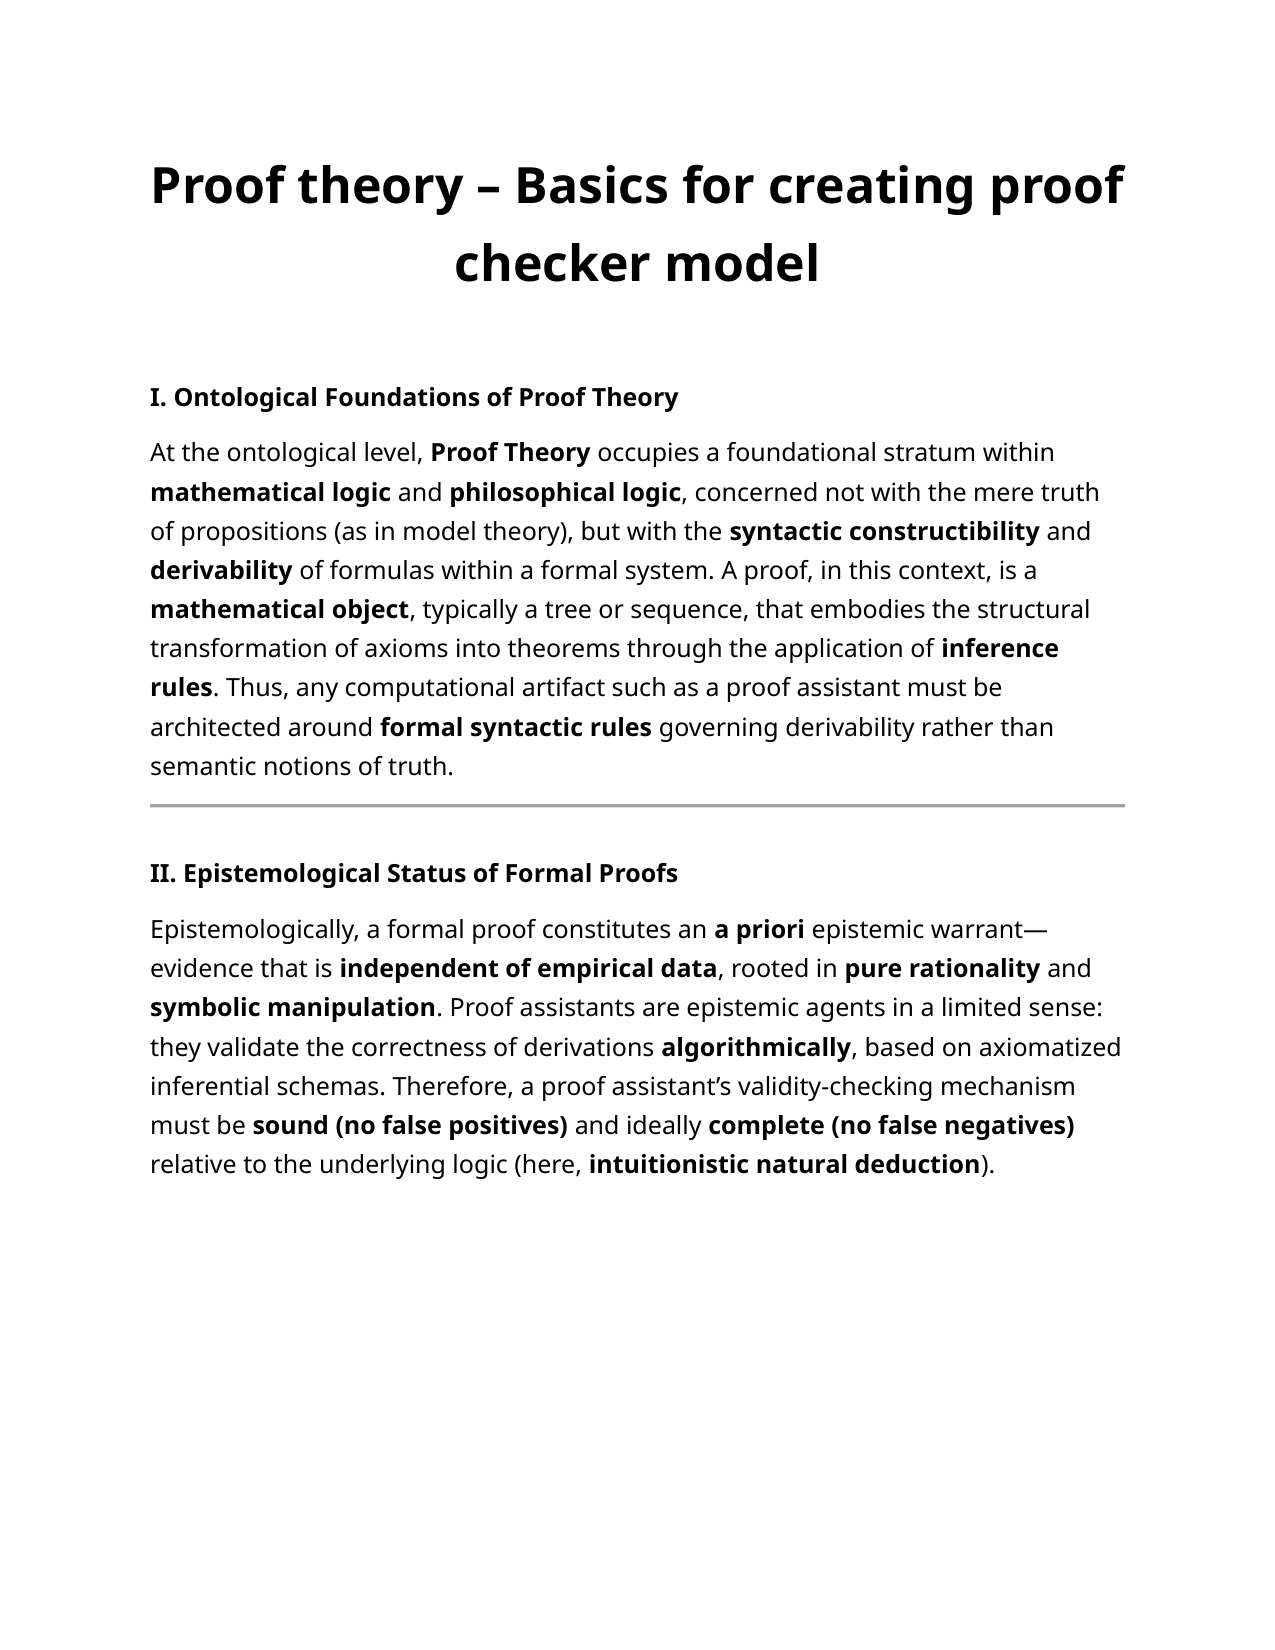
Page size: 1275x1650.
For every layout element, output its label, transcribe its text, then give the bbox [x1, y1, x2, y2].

text At the ontological level, Proof Theory occupies a foundational stratum within mathematical logic and philosophical logic, concerned not with the mere truth of propositions (as in model theory), but with the syntactic constructibility and derivability of formulas within a formal system. A proof, in this context, is a mathematical object, typically a tree or sequence, that embodies the structural transformation of axioms into theorems through the application of inference rules. Thus, any computational artifact such as a proof assistant must be architected around formal syntactic rules governing derivability rather than semantic notions of truth. [150, 435, 1125, 782]
text Proof theory – Basics for creating proof checker model [150, 150, 1125, 296]
text II. Epistemological Status of Formal Proofs [150, 856, 1125, 890]
text Epistemologically, a formal proof constitutes an a priori epistemic warrant—evidence that is independent of empirical data, rooted in pure rationality and symbolic manipulation. Proof assistants are epistemic agents in a limited sense: they validate the correctness of derivations algorithmically, based on axiomatized inferential schemas. Therefore, a proof assistant’s validity-checking mechanism must be sound (no false positives) and ideally complete (no false negatives) relative to the underlying logic (here, intuitionistic natural deduction). [150, 912, 1125, 1181]
text I. Ontological Foundations of Proof Theory [150, 379, 1125, 413]
